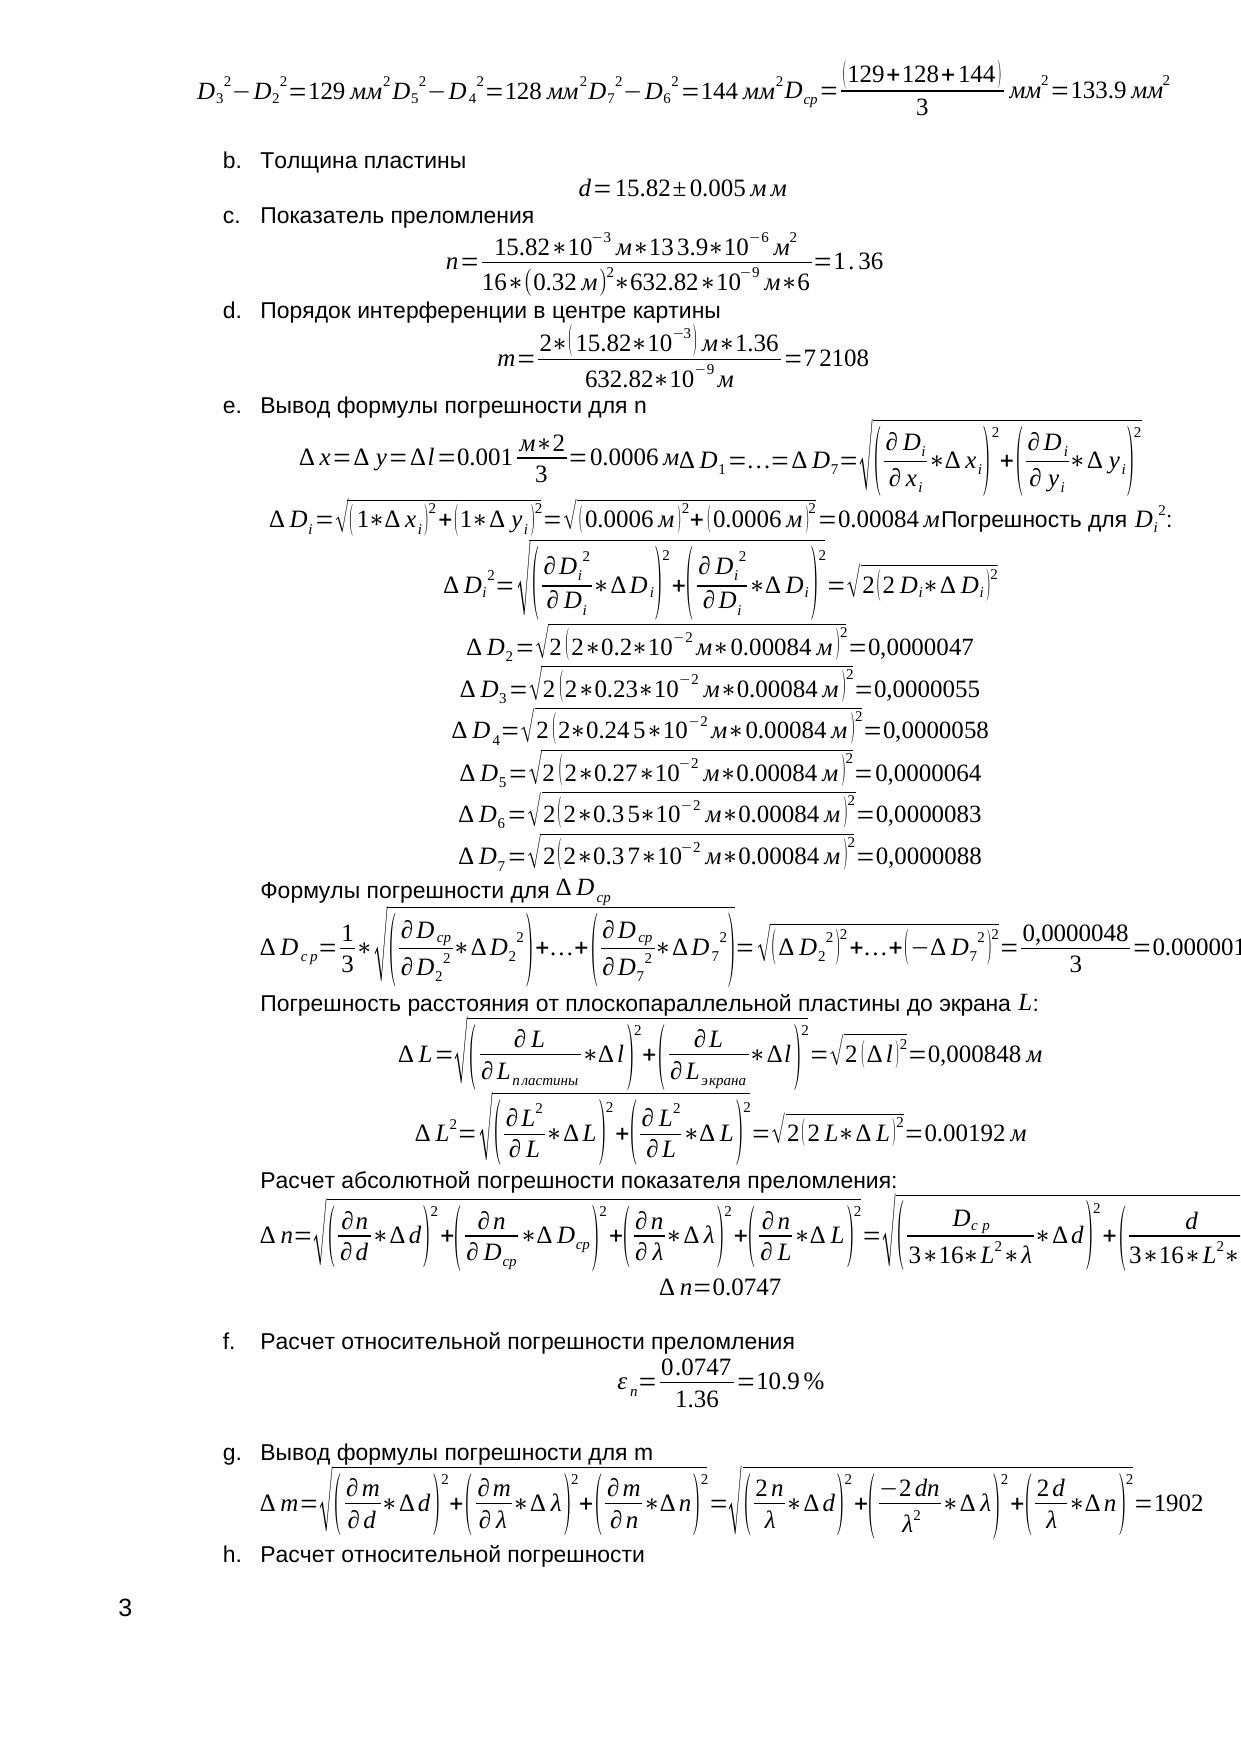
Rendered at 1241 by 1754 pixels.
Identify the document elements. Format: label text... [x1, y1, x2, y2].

list Порядок интерференции в центре картины [223, 297, 1181, 323]
list Показатель преломления [223, 202, 1181, 229]
list Вывод формулы погрешности для n [223, 392, 1181, 419]
list Погрешность расстояния от плоскопараллельной пластины до экрана : [260, 989, 1181, 1017]
list Вывод формулы погрешности для m [223, 1439, 1181, 1466]
list Расчет абсолютной погрешности показателя преломления: [260, 1167, 1181, 1193]
list Погрешность для : [260, 419, 1181, 538]
list Расчет относительной погрешности преломления [223, 1328, 1181, 1354]
list Формулы погрешности для [260, 874, 1181, 905]
list Расчет относительной погрешности [223, 1541, 1181, 1567]
list Толщина пластины [223, 147, 1181, 174]
